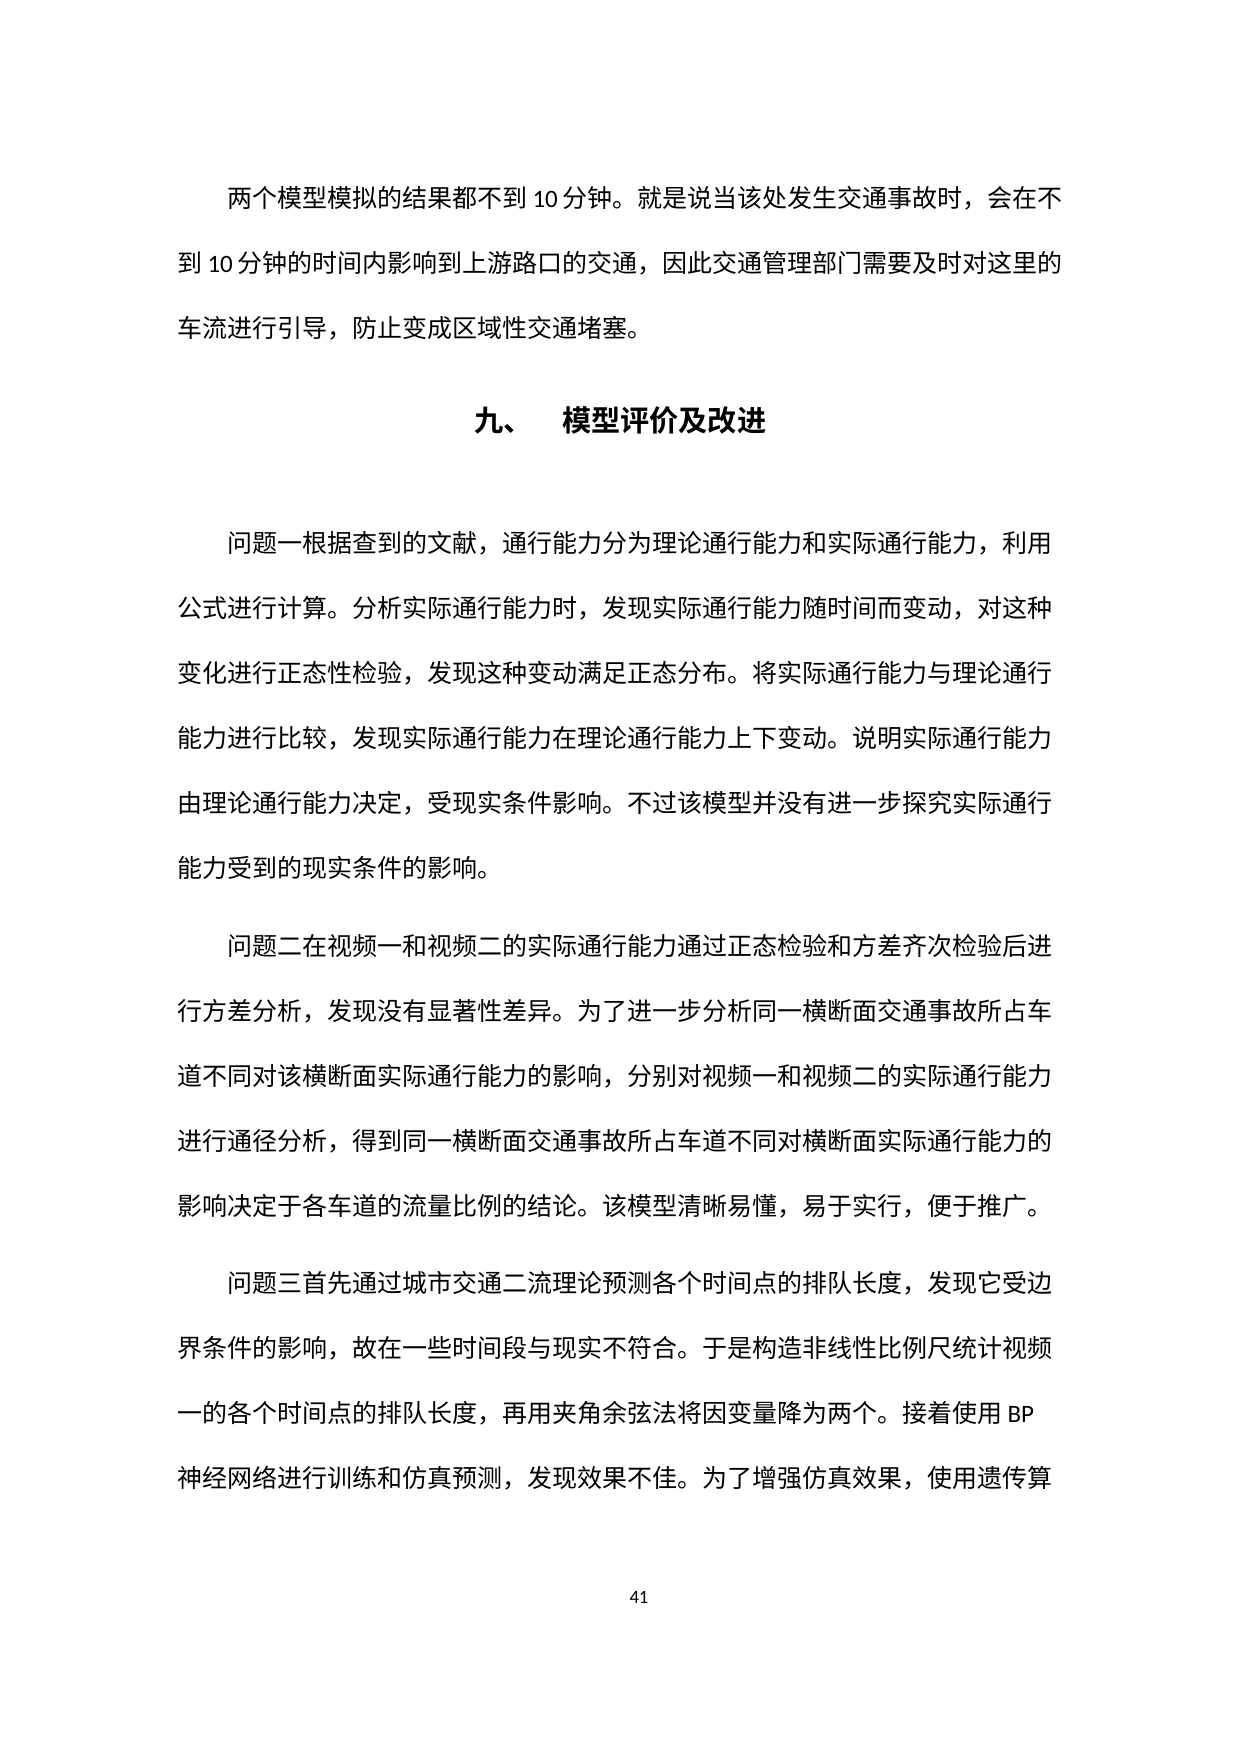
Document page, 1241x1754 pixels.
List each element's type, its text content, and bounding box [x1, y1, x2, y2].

text 问题二在视频一和视频二的实际通行能力通过正态检验和方差齐次检验后进行方差分析，发现没有显著性差异。为了进一步分析同一横断面交通事故所占车道不同对该横断面实际通行能力的影响，分别对视频一和视频二的实际通行能力进行通径分析，得到同一横断面交通事故所占车道不同对横断面实际通行能力的影响决定于各车道的流量比例的结论。该模型清晰易懂，易于实行，便于推广。 [177, 912, 1063, 1237]
text 问题一根据查到的文献，通行能力分为理论通行能力和实际通行能力，利用公式进行计算。分析实际通行能力时，发现实际通行能力随时间而变动，对这种变化进行正态性检验，发现这种变动满足正态分布。将实际通行能力与理论通行能力进行比较，发现实际通行能力在理论通行能力上下变动。说明实际通行能力由理论通行能力决定，受现实条件影响。不过该模型并没有进一步探究实际通行能力受到的现实条件的影响。 [177, 509, 1063, 899]
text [177, 1249, 1063, 1509]
text 两个模型模拟的结果都不到10分钟。就是说当该处发生交通事故时，会在不到10分钟的时间内影响到上游路口的交通，因此交通管理部门需要及时对这里的车流进行引导，防止变成区域性交通堵塞。 [177, 164, 1063, 359]
subtitle 模型评价及改进 [177, 386, 1063, 451]
